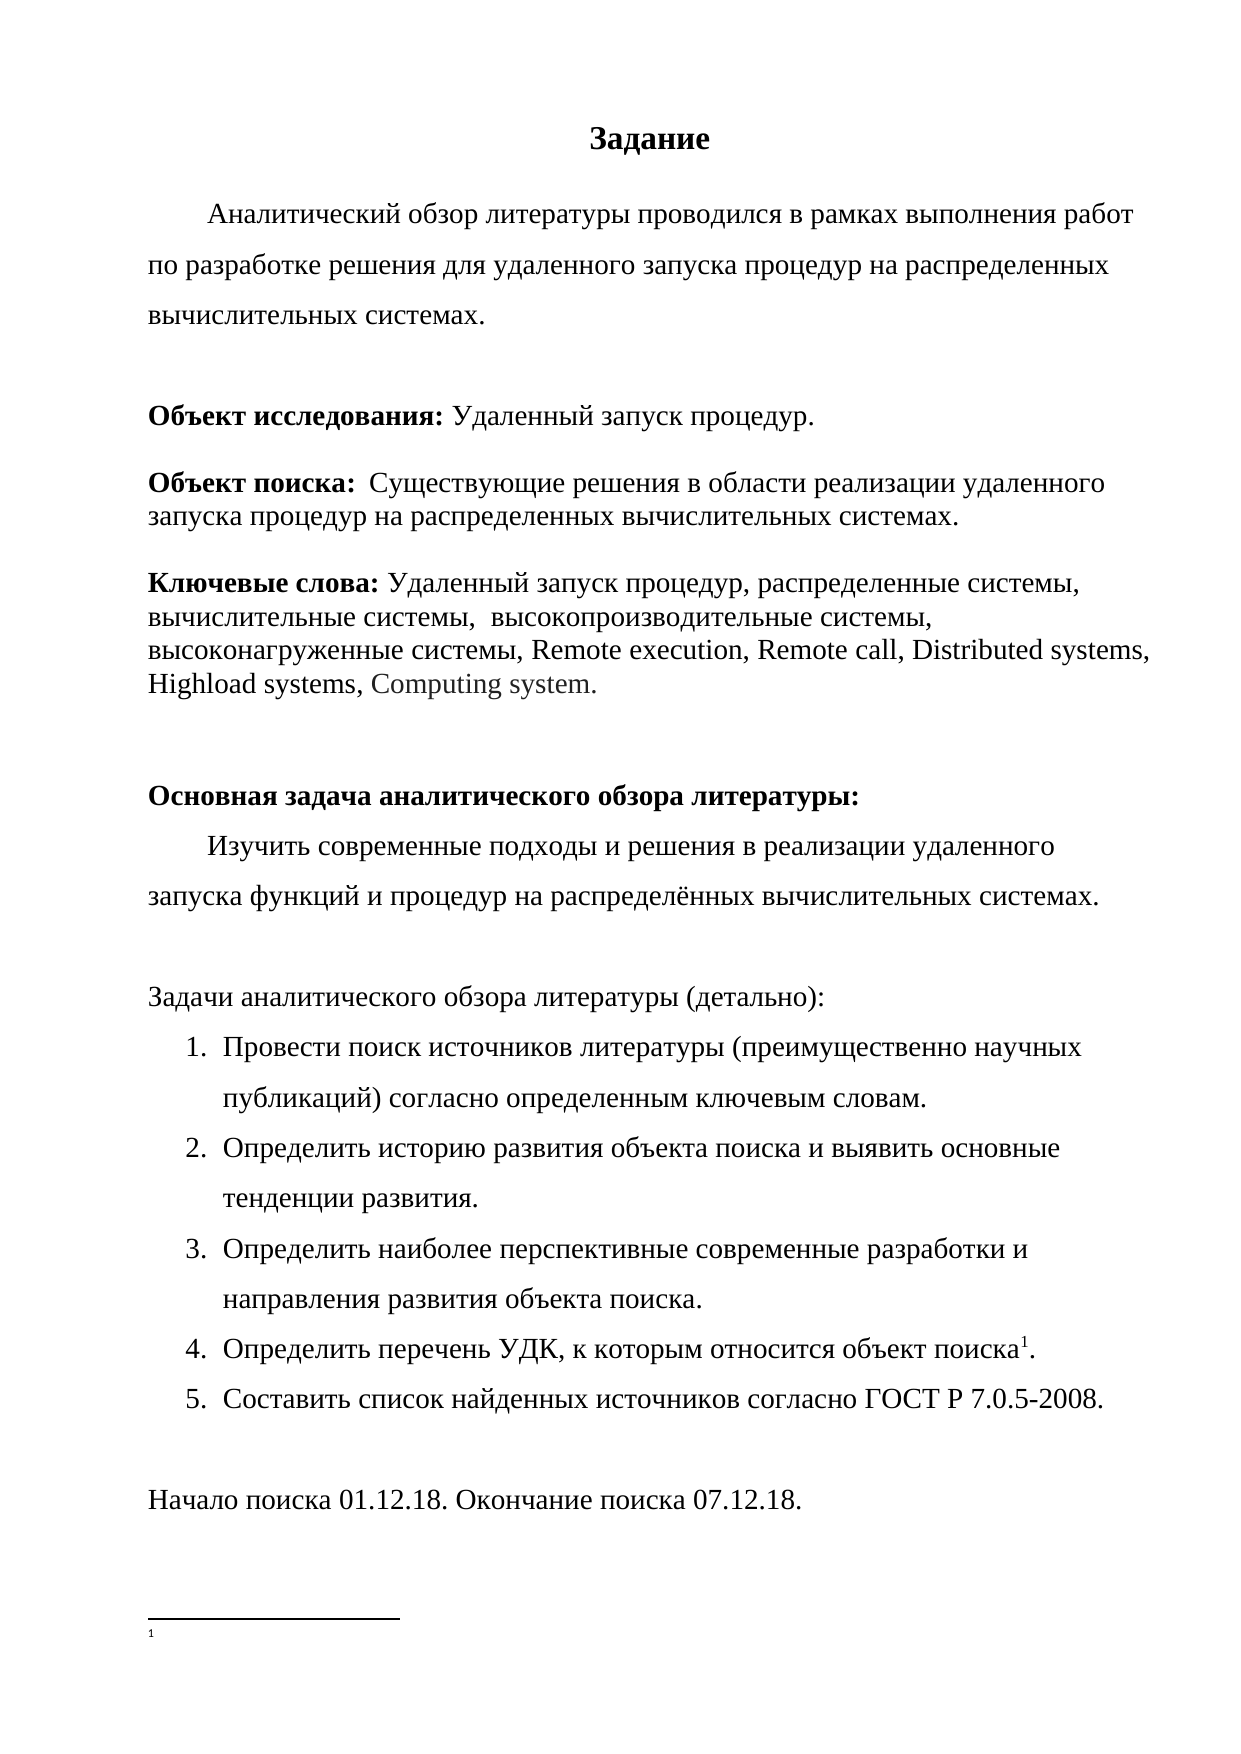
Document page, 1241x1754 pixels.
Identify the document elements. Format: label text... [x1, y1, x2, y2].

list Провести поиск источников литературы (преимущественно научных публикаций) согласно определенным ключевым словам. [185, 1029, 1152, 1113]
text Задачи аналитического обзора литературы (детально): [148, 979, 1152, 1013]
list Определить наиболее перспективные современные разработки и направления развития объекта поиска. [185, 1231, 1152, 1314]
text Аналитический обзор литературы проводился в рамках выполнения работ по разработке решения для удаленного запуска процедур на распределенных вычислительных системах. [148, 196, 1152, 331]
text Ключевые слова: Удаленный запуск процедур, распределенные системы, вычислительные системы, высокопроизводительные системы, высоконагруженные системы, Remote execution, Remote call, Distributed systems, Highload systems, Computing system. [148, 565, 1152, 699]
text Объект поиска: Существующие решения в области реализации удаленного запуска процедур на распределенных вычислительных системах. [148, 465, 1152, 532]
list Определить перечень УДК, к которым относится объект поиска. [185, 1331, 1152, 1365]
text Изучить современные подходы и решения в реализации удаленного запуска функций и процедур на распределённых вычислительных системах. [148, 828, 1152, 912]
subtitle Задание [148, 118, 1152, 156]
list Определить историю развития объекта поиска и выявить основные тенденции развития. [185, 1130, 1152, 1214]
text Основная задача аналитического обзора литературы: [148, 778, 1152, 811]
text Объект исследования: Удаленный запуск процедур. [148, 398, 1152, 431]
text Начало поиска 01.12.18. Окончание поиска 07.12.18. [148, 1482, 1152, 1516]
list Составить список найденных источников согласно ГОСТ Р 7.0.5-2008. [185, 1382, 1152, 1415]
